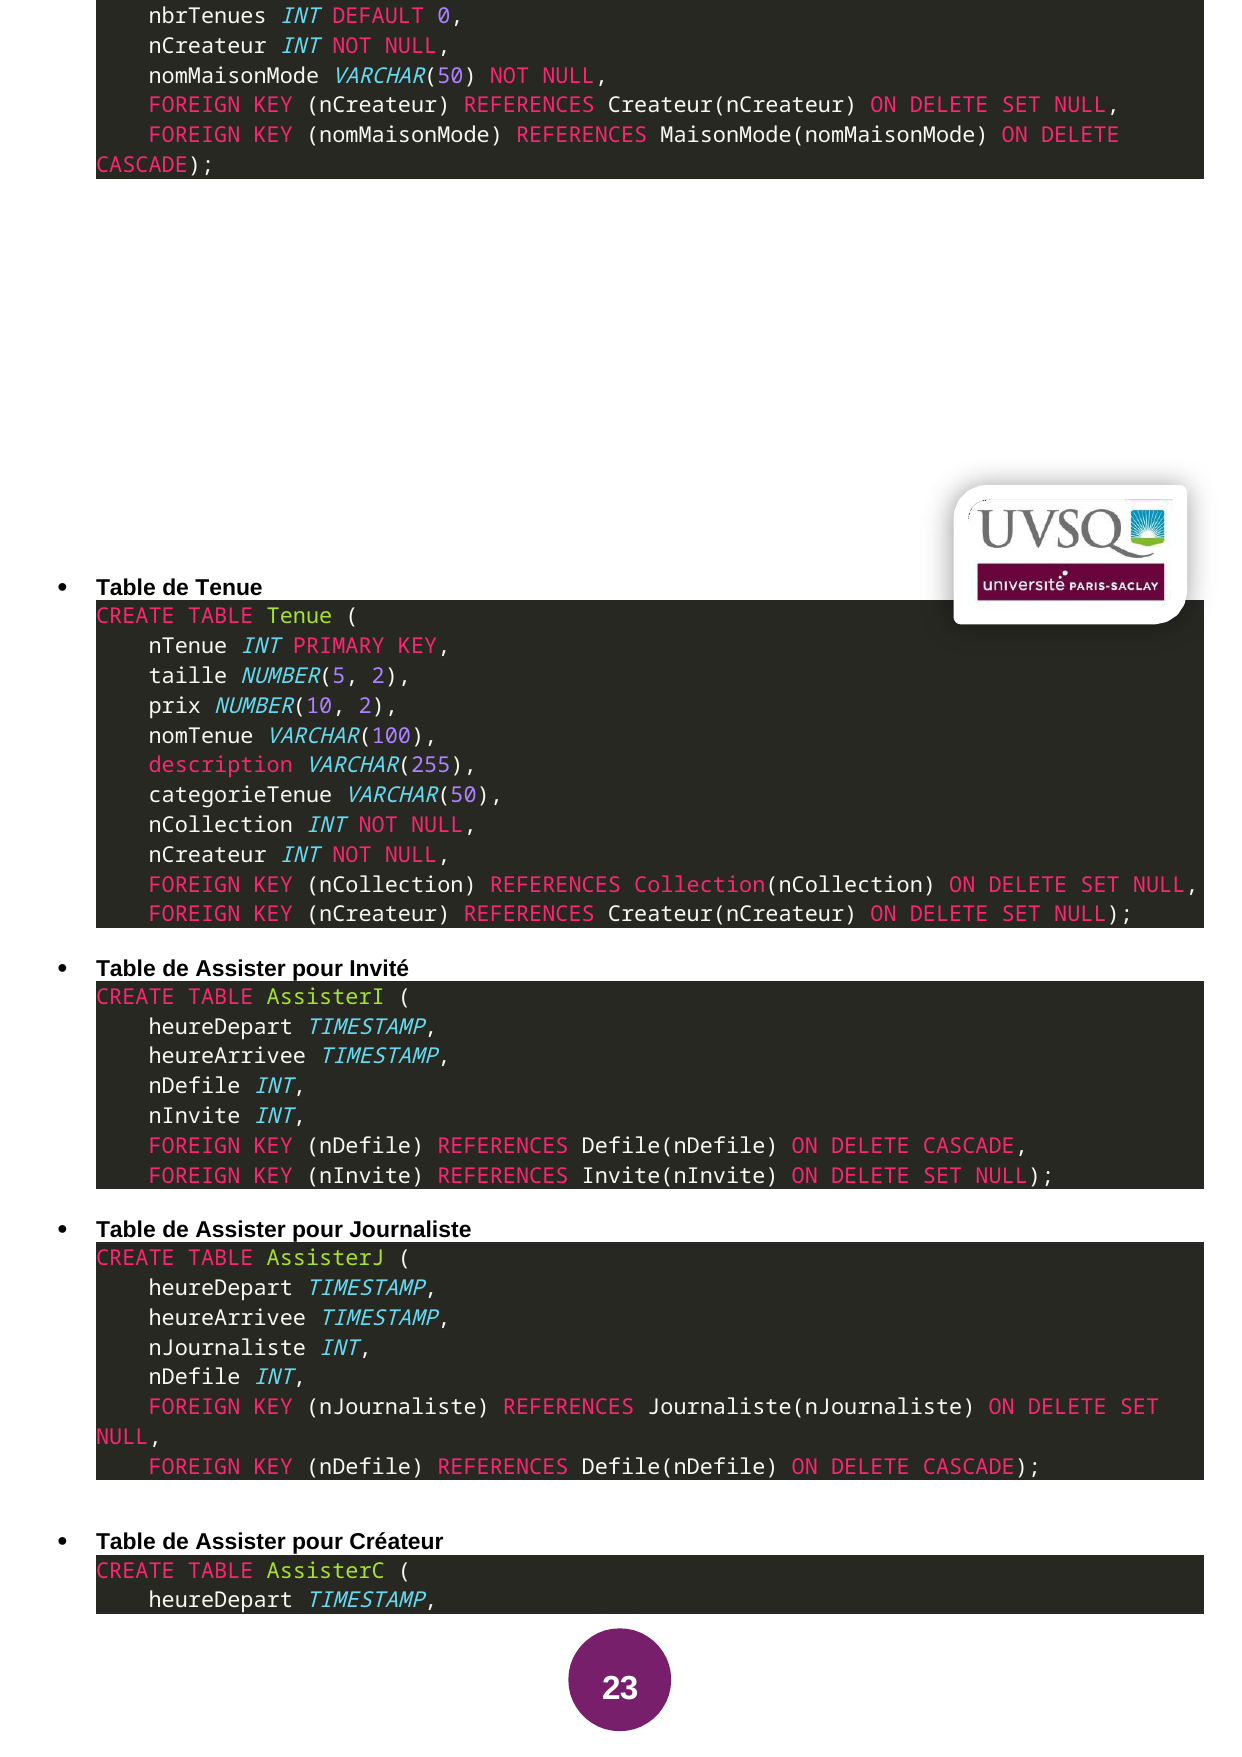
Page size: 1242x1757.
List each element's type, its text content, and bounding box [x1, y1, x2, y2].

text nDefile INT, [96, 1070, 1204, 1100]
text description VARCHAR(255), [96, 749, 1204, 779]
text categorieTenue VARCHAR(50), [96, 779, 1204, 809]
text nCreateur INT NOT NULL, [96, 30, 1204, 59]
text heureDepart TIMESTAMP, [96, 1272, 1204, 1302]
picture [919, 460, 1220, 657]
text FOREIGN KEY (nomMaisonMode) REFERENCES MaisonMode(nomMaisonMode) ON DELETE CASCADE); [96, 119, 1204, 179]
text CREATE TABLE Tenue ( [96, 600, 919, 630]
text FOREIGN KEY (nDefile) REFERENCES Defile(nDefile) ON DELETE CASCADE, [96, 1130, 1204, 1159]
text nomTenue VARCHAR(100), [96, 719, 1204, 749]
text CREATE TABLE AssisterC ( [96, 1555, 1204, 1584]
subtitle Table de Assister pour Invité [58, 954, 1204, 981]
text nCollection INT NOT NULL, [96, 809, 1204, 839]
text FOREIGN KEY (nInvite) REFERENCES Invite(nInvite) ON DELETE SET NULL); [96, 1159, 1204, 1189]
text CREATE TABLE AssisterJ ( [96, 1242, 1204, 1272]
text nbrTenues INT DEFAULT 0, [96, 0, 1204, 30]
text FOREIGN KEY (nCollection) REFERENCES Collection(nCollection) ON DELETE SET NULL, [96, 868, 1204, 898]
subtitle Table de Assister pour Journaliste [58, 1216, 1204, 1242]
text FOREIGN KEY (nCreateur) REFERENCES Createur(nCreateur) ON DELETE SET NULL, [96, 89, 1204, 119]
text FOREIGN KEY (nJournaliste) REFERENCES Journaliste(nJournaliste) ON DELETE SET NULL, [96, 1391, 1204, 1451]
text CREATE TABLE AssisterI ( [96, 981, 1204, 1011]
text nDefile INT, [96, 1361, 1204, 1391]
text FOREIGN KEY (nCreateur) REFERENCES Createur(nCreateur) ON DELETE SET NULL); [96, 898, 1204, 928]
text prix NUMBER(10, 2), [96, 690, 1204, 719]
text FOREIGN KEY (nDefile) REFERENCES Defile(nDefile) ON DELETE CASCADE); [96, 1451, 1204, 1480]
text heureDepart TIMESTAMP, [96, 1584, 1204, 1614]
text heureDepart TIMESTAMP, [96, 1011, 1204, 1040]
text heureArrivee TIMESTAMP, [96, 1302, 1204, 1331]
subtitle Table de Assister pour Créateur [58, 1528, 1204, 1555]
text nInvite INT, [96, 1100, 1204, 1130]
text nomMaisonMode VARCHAR(50) NOT NULL, [96, 59, 1204, 89]
subtitle Table de Tenue [58, 574, 919, 600]
text nCreateur INT NOT NULL, [96, 839, 1204, 868]
text taille NUMBER(5, 2), [96, 660, 1204, 690]
text nJournaliste INT, [96, 1331, 1204, 1361]
text nTenue INT PRIMARY KEY, [96, 630, 1204, 660]
text heureArrivee TIMESTAMP, [96, 1040, 1204, 1070]
